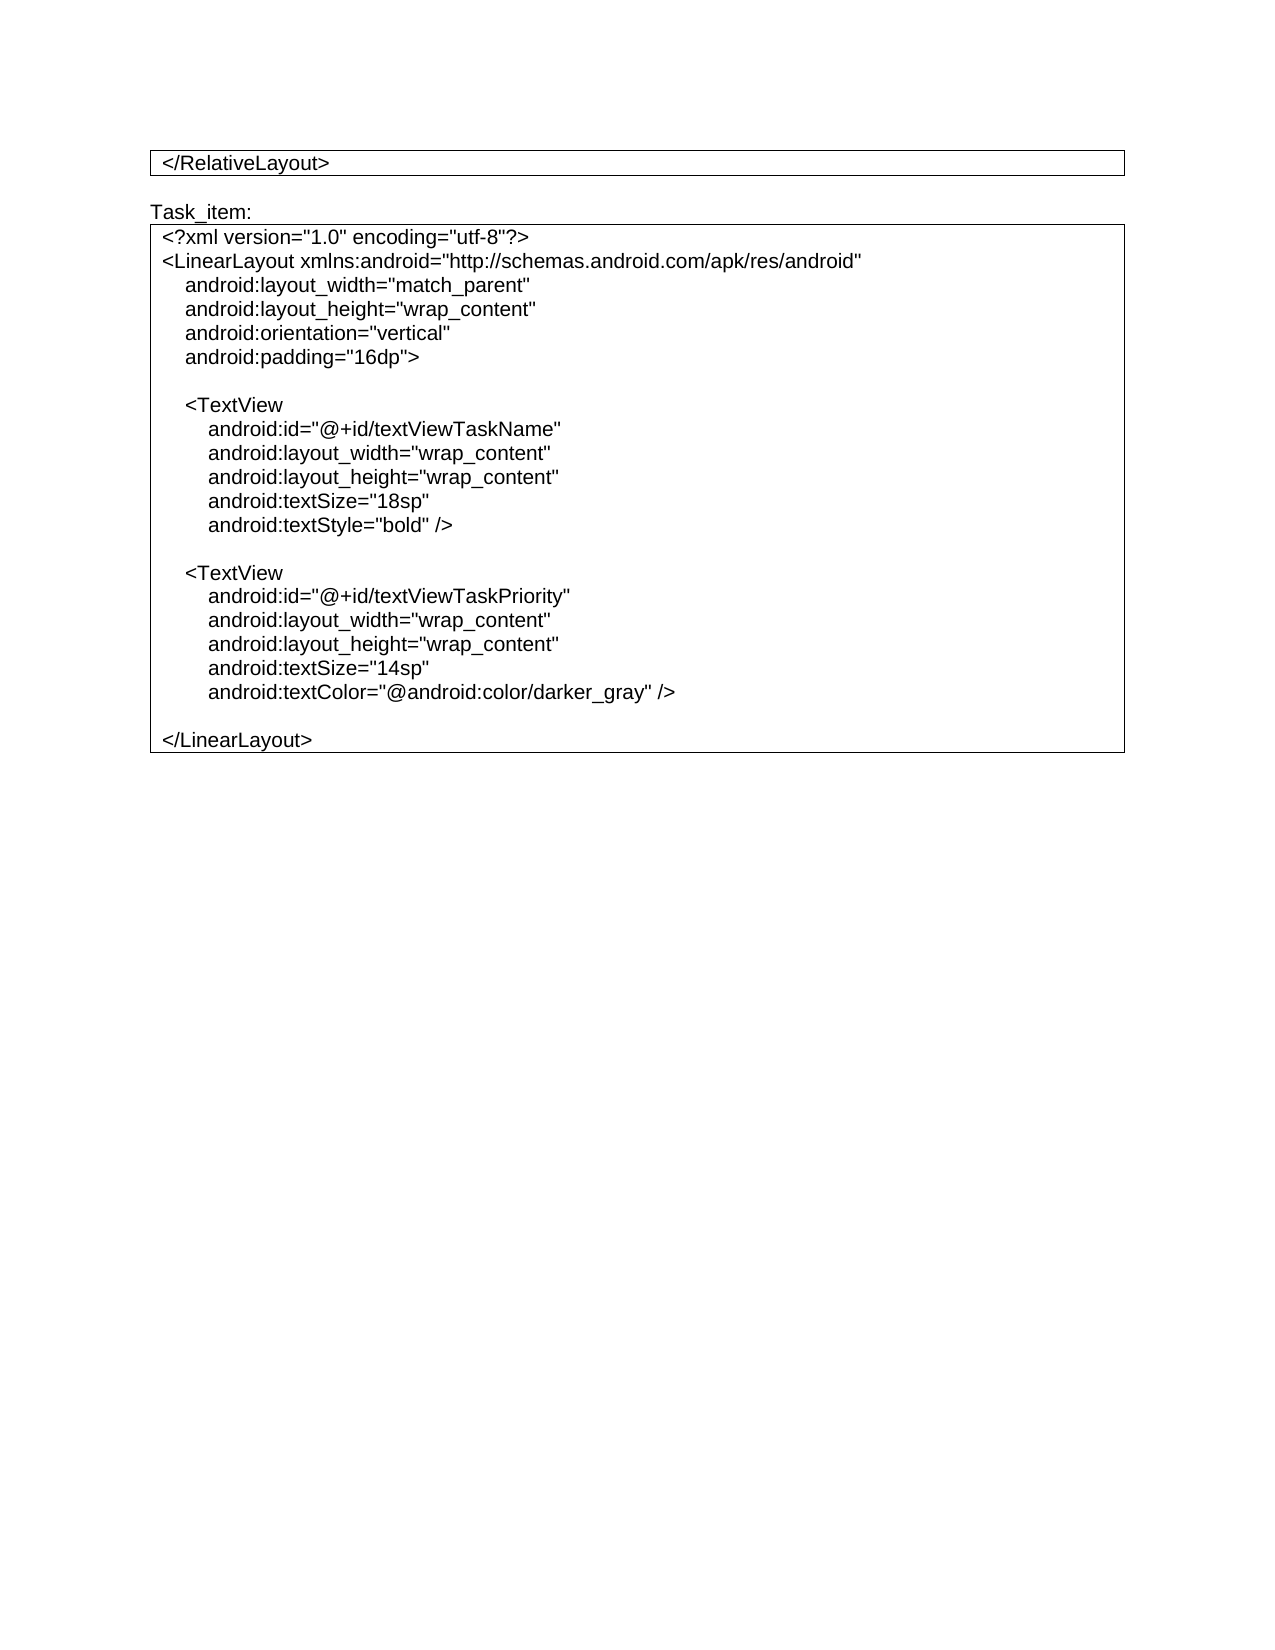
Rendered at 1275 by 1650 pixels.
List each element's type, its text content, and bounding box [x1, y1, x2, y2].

text Task_item: [150, 200, 1125, 224]
table_header <?xml version="1.0" encoding="utf-8"?> <LinearLayout xmlns:android="http://schemas.android.com/apk/res/android" android:layout_width="match_parent" android:layout_height="wrap_content" android:orientation="vertical" android:padding="16dp"> <TextView android:id="@+id/textViewTaskName" android:layout_width="wrap_content" android:layout_height="wrap_content" android:textSize="18sp" android:textStyle="bold" /> <TextView android:id="@+id/textViewTaskPriority" android:layout_width="wrap_content" android:layout_height="wrap_content" android:textSize="14sp" android:textColor="@android:color/darker_gray" /> </LinearLayout> [151, 225, 1124, 752]
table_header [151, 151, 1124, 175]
